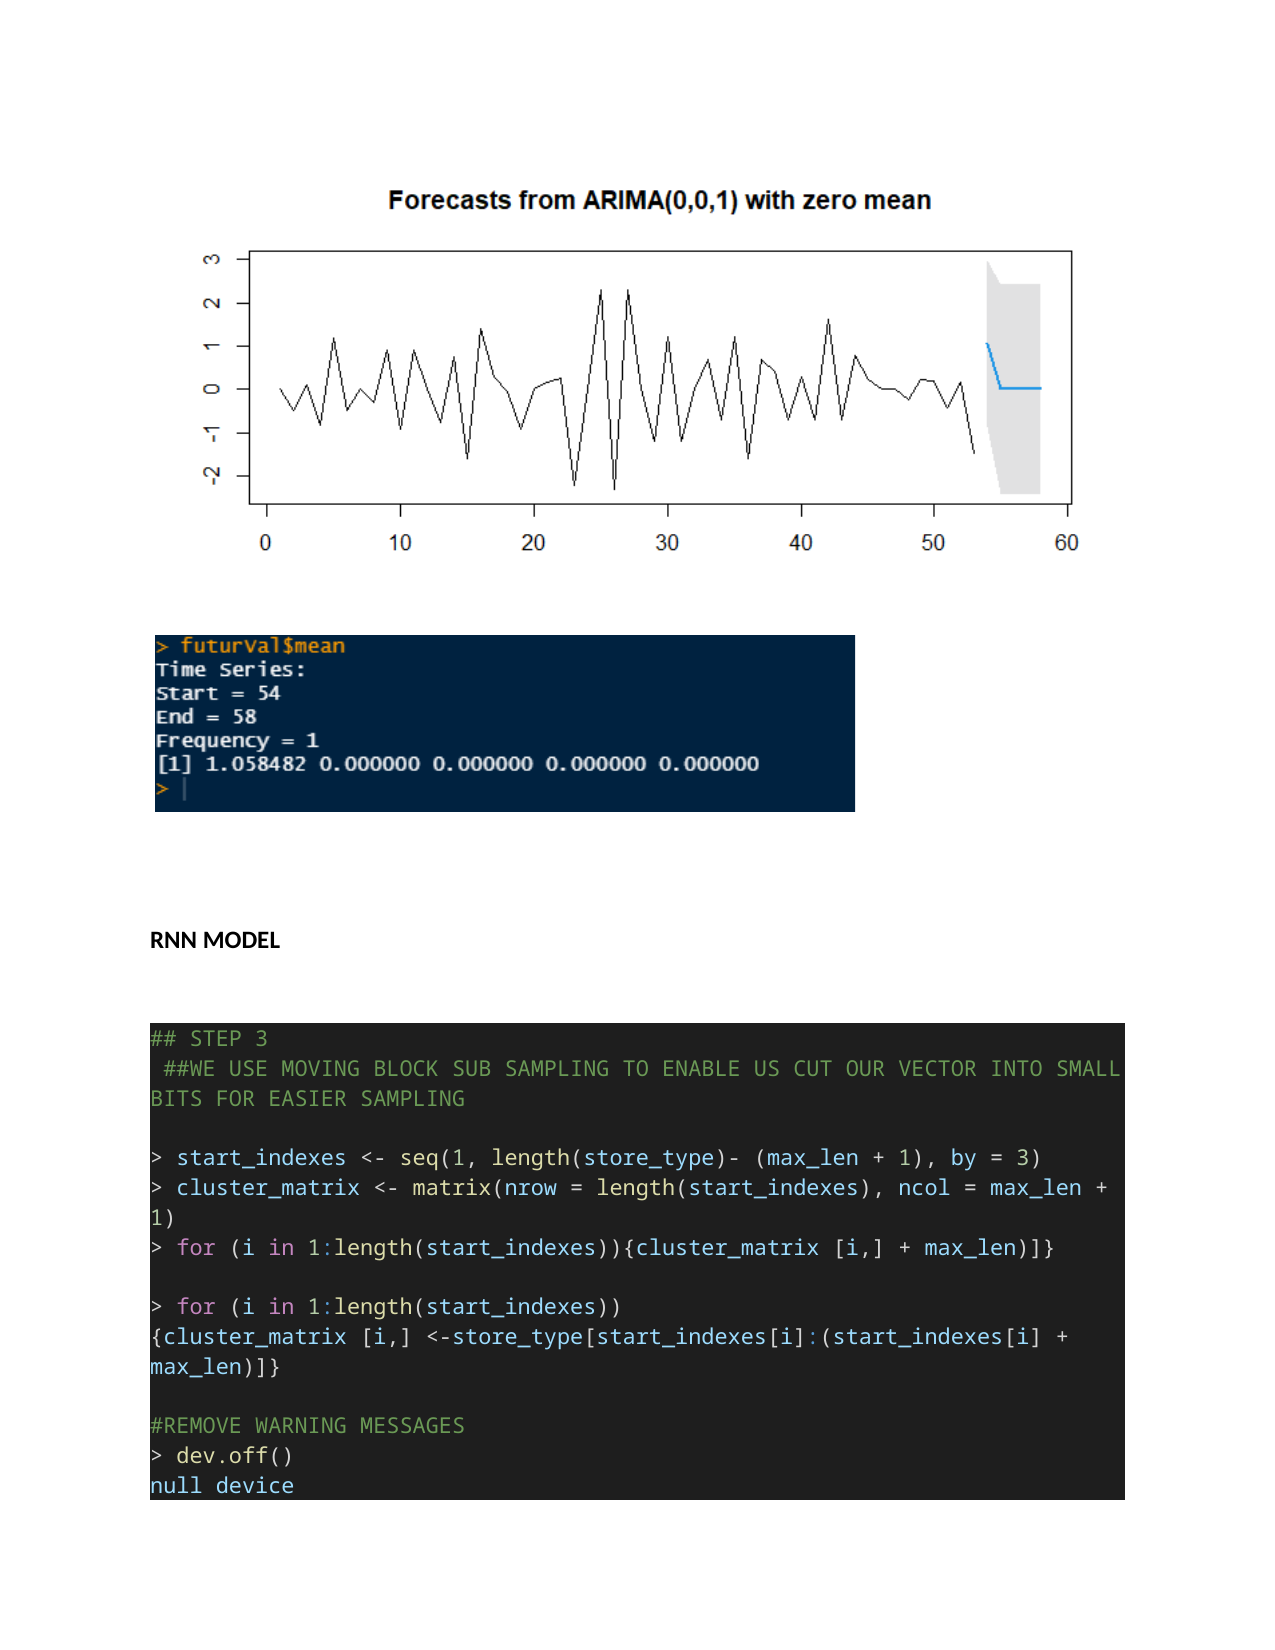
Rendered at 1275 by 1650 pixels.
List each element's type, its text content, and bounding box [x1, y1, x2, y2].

text ## STEP 3 [150, 1023, 1125, 1053]
picture [155, 635, 856, 812]
text > cluster_matrix <- matrix(nrow = length(start_indexes), ncol = max_len + 1) [150, 1172, 1125, 1232]
text > start_indexes <- seq(1, length(store_type)- (max_len + 1), by = 3) [150, 1142, 1125, 1172]
text {cluster_matrix [i,] <-store_type[start_indexes[i]:(start_indexes[i] + max_len)]} [150, 1321, 1125, 1381]
text ##WE USE MOVING BLOCK SUB SAMPLING TO ENABLE US CUT OUR VECTOR INTO SMALL BITS FOR EASIER SAMPLING [150, 1053, 1125, 1113]
picture [150, 150, 1125, 616]
text > for (i in 1:length(start_indexes)){cluster_matrix [i,] + max_len)]} [150, 1232, 1125, 1262]
text #REMOVE WARNING MESSAGES [150, 1411, 1125, 1440]
text null device [150, 1470, 1125, 1500]
text > dev.off() [150, 1440, 1125, 1470]
text RNN MODEL [150, 924, 1125, 954]
text > for (i in 1:length(start_indexes)) [150, 1291, 1125, 1321]
